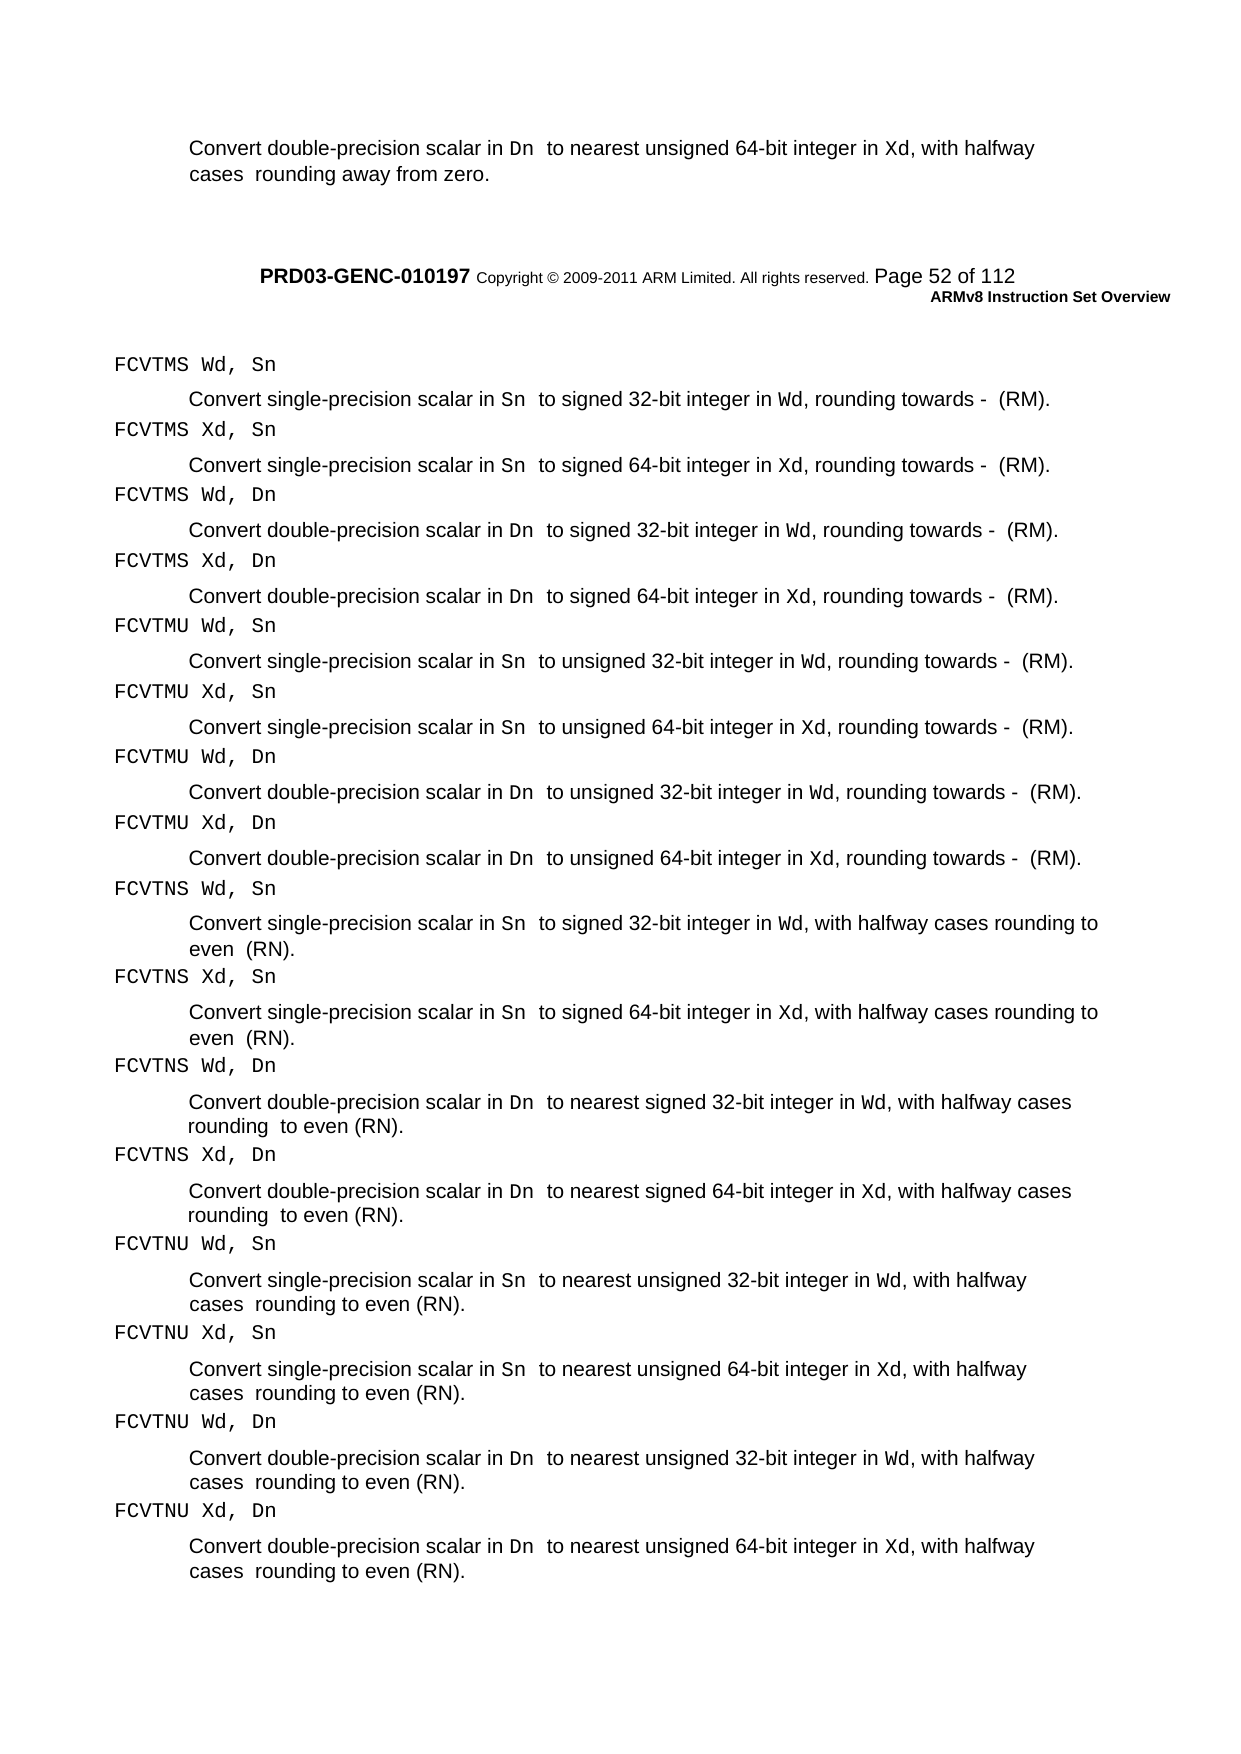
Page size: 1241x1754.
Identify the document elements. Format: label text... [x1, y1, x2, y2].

text Convert single-precision scalar in Sn to nearest unsigned 32-bit integer in Wd, with halfway cases rounding to even (RN). [188, 1267, 1085, 1316]
text Convert double-precision scalar in Dn to nearest signed 64-bit integer in Xd, with halfway cases rounding to even (RN). [188, 1178, 1157, 1227]
text Convert single-precision scalar in Sn to signed 32-bit integer in Wd, with halfway cases rounding to even (RN). [188, 911, 1149, 961]
text FCVTNS Wd, Dn [114, 1055, 1175, 1079]
text FCVTNS Xd, Dn [114, 1144, 1175, 1168]
text FCVTNU Wd, Dn [114, 1411, 1175, 1435]
text Convert single-precision scalar in Sn to nearest unsigned 64-bit integer in Xd, with halfway cases rounding to even (RN). [188, 1356, 1085, 1405]
text Convert double-precision scalar in Dn to signed 32-bit integer in Wd, rounding towards - (RM). FCVTMS Xd, Dn [114, 518, 1067, 573]
text FCVTNU Wd, Sn [114, 1233, 1175, 1257]
text Convert double-precision scalar in Dn to nearest unsigned 64-bit integer in Xd, with halfway cases rounding to even (RN). [188, 1533, 1093, 1583]
text FCVTNU Xd, Dn [114, 1500, 1175, 1524]
text Convert single-precision scalar in Sn to signed 64-bit integer in Xd, with halfway cases rounding to even (RN). [188, 1000, 1149, 1049]
text Convert single-precision scalar in Sn to unsigned 64-bit integer in Xd, rounding towards - (RM). FCVTMU Wd, Dn [114, 714, 1082, 770]
text FCVTMS Wd, Sn [114, 353, 1175, 377]
text Convert double-precision scalar in Dn to nearest unsigned 64-bit integer in Xd, with halfway cases rounding away from zero. [188, 136, 1093, 186]
text FCVTNU Xd, Sn [114, 1322, 1175, 1346]
text Convert single-precision scalar in Sn to signed 64-bit integer in Xd, rounding towards - (RM). FCVTMS Wd, Dn [114, 453, 1059, 508]
text Convert double-precision scalar in Dn to nearest unsigned 32-bit integer in Wd, with halfway cases rounding to even (RN). [188, 1444, 1093, 1494]
text ARMv8 Instruction Set Overview [100, 288, 1171, 306]
text Convert double-precision scalar in Dn to nearest signed 32-bit integer in Wd, with halfway cases rounding to even (RN). [188, 1089, 1157, 1138]
text FCVTNS Xd, Sn [114, 967, 1175, 990]
text Convert single-precision scalar in Sn to signed 32-bit integer in Wd, rounding towards - (RM). FCVTMS Xd, Sn [114, 387, 1059, 442]
text Convert double-precision scalar in Dn to unsigned 64-bit integer in Xd, rounding towards - (RM). FCVTNS Wd, Sn [114, 846, 1091, 901]
text PRD03-GENC-010197 Copyright © 2009-2011 ARM Limited. All rights reserved. Page 52 of 112 [100, 264, 1175, 288]
text Convert double-precision scalar in Dn to signed 64-bit integer in Xd, rounding towards - (RM). FCVTMU Wd, Sn [114, 583, 1067, 639]
text Convert double-precision scalar in Dn to unsigned 32-bit integer in Wd, rounding towards - (RM). FCVTMU Xd, Dn [114, 780, 1091, 836]
text Convert single-precision scalar in Sn to unsigned 32-bit integer in Wd, rounding towards - (RM). FCVTMU Xd, Sn [114, 649, 1082, 704]
